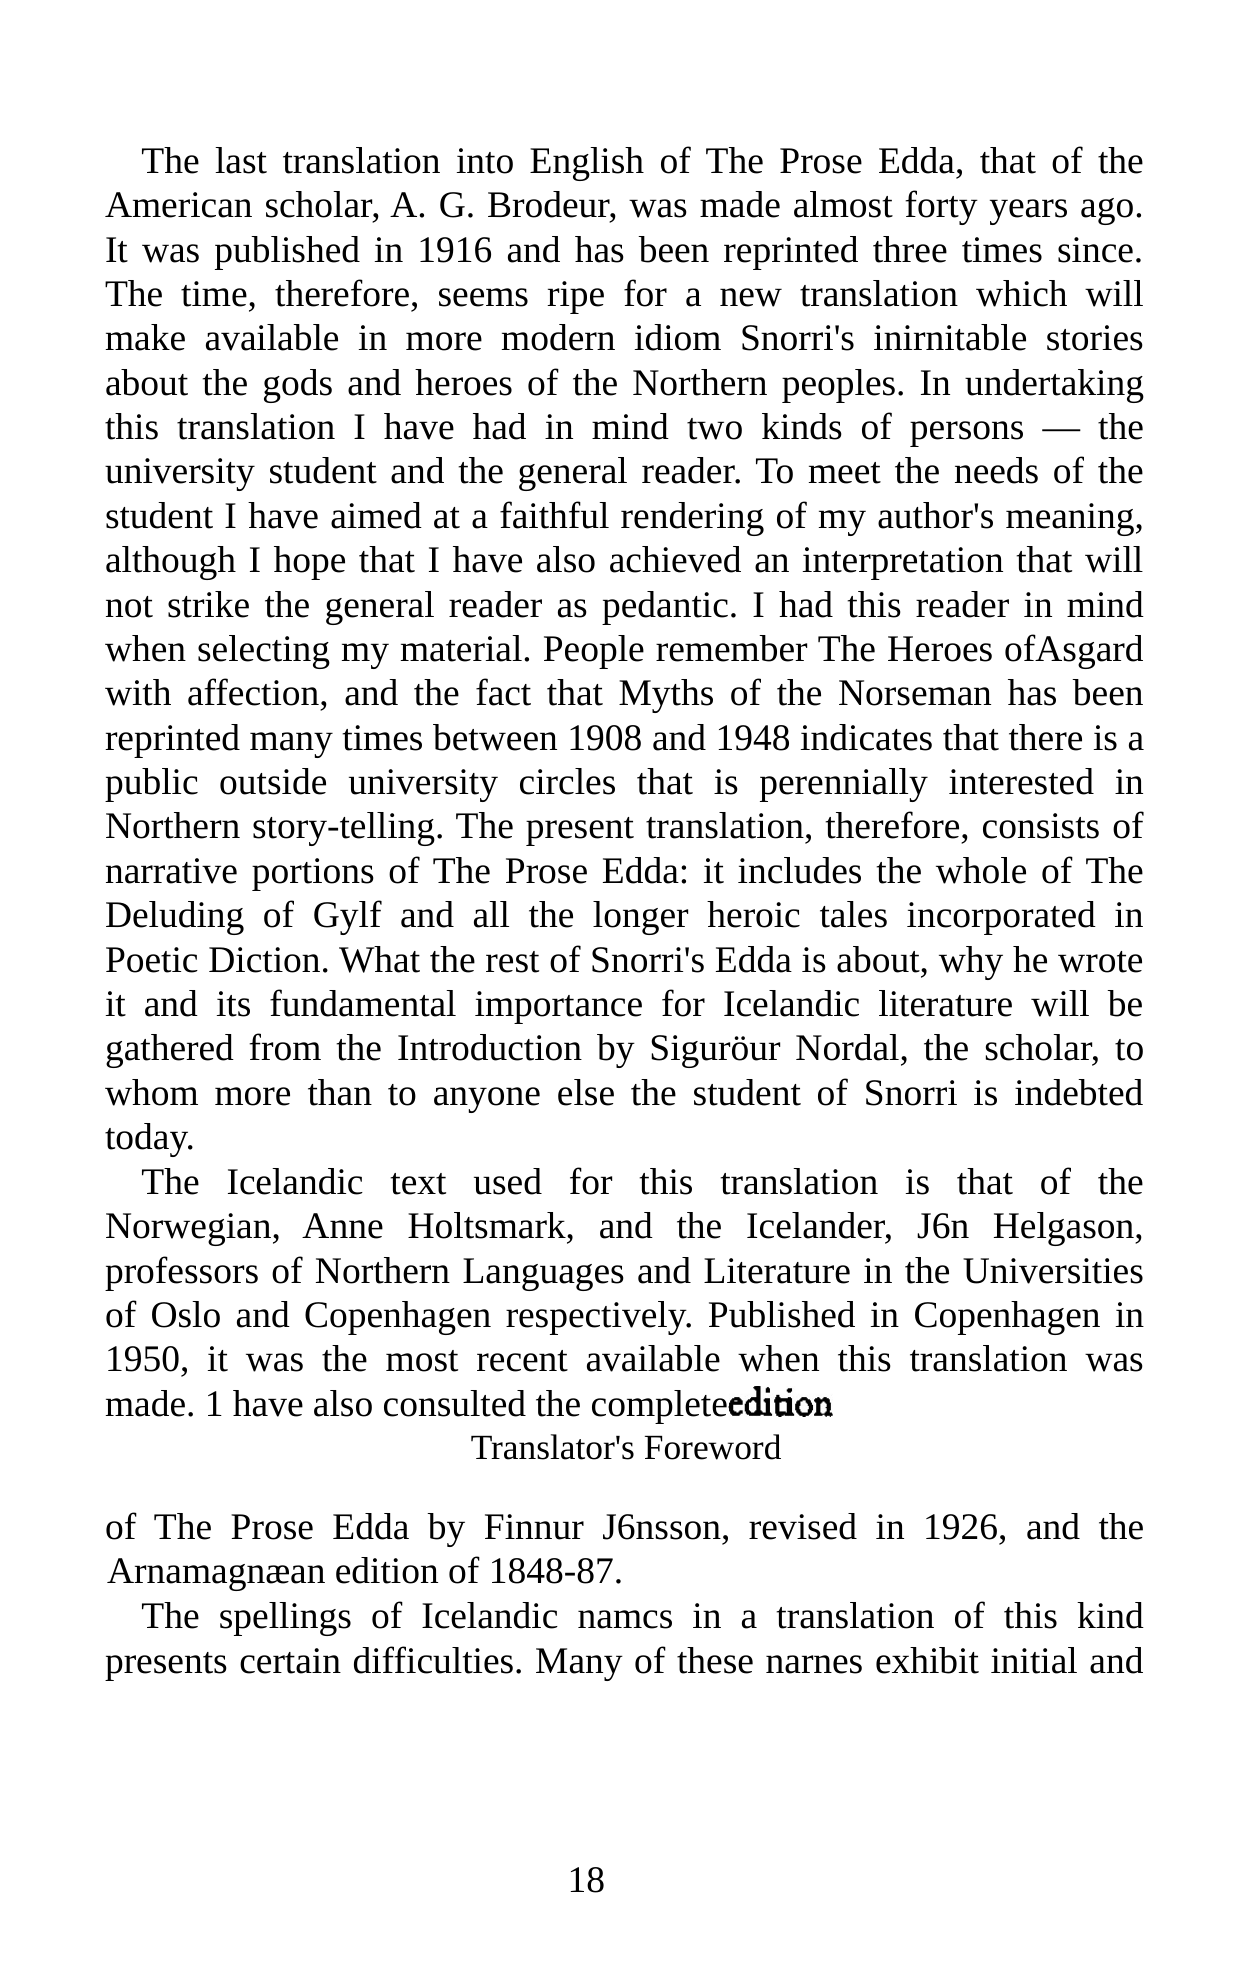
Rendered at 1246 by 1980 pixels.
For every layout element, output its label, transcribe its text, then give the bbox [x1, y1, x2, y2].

text The last translation into English of The Prose Edda, that of the American scholar, A. G. Brodeur, was made almost forty years ago. It was published in 1916 and has been reprinted three times since. The time, therefore, seems ripe for a new translation which will make available in more modern idiom Snorri's inirnitable stories about the gods and heroes of the Northern peoples. In undertaking this translation I have had in mind two kinds of persons — the university student and the general reader. To meet the needs of the student I have aimed at a faithful rendering of my author's meaning, although I hope that I have also achieved an interpretation that will not strike the general reader as pedantic. I had this reader in mind when selecting my material. People remember The Heroes ofAsgard with affection, and the fact that Myths of the Norseman has been reprinted many times between 1908 and 1948 indicates that there is a public outside university circles that is perennially interested in Northern story-telling. The present translation, therefore, consists of narrative portions of The Prose Edda: it includes the whole of The Deluding of Gylf and all the longer heroic tales incorporated in Poetic Diction. What the rest of Snorri's Edda is about, why he wrote it and its fundamental importance for Icelandic literature will be gathered from the Introduction by Siguröur Nordal, the scholar, to whom more than to anyone else the student of Snorri is indebted today. [105, 138, 1145, 1158]
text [105, 1594, 1145, 1681]
picture [728, 1386, 833, 1417]
text Translator's Foreword [309, 1426, 943, 1467]
text The Icelandic text used for this translation is that of the Norwegian, Anne Holtsmark, and the Icelander, J6n Helgason, professors of Northern Languages and Literature in the Universities of Oslo and Copenhagen respectively. Published in Copenhagen in 1950, it was the most recent available when this translation was made. 1 have also consulted the complete [105, 1159, 1145, 1424]
text of The Prose Edda by Finnur J6nsson, revised in 1926, and the Arnamagnæan edition of 1848-87. [105, 1504, 1145, 1592]
